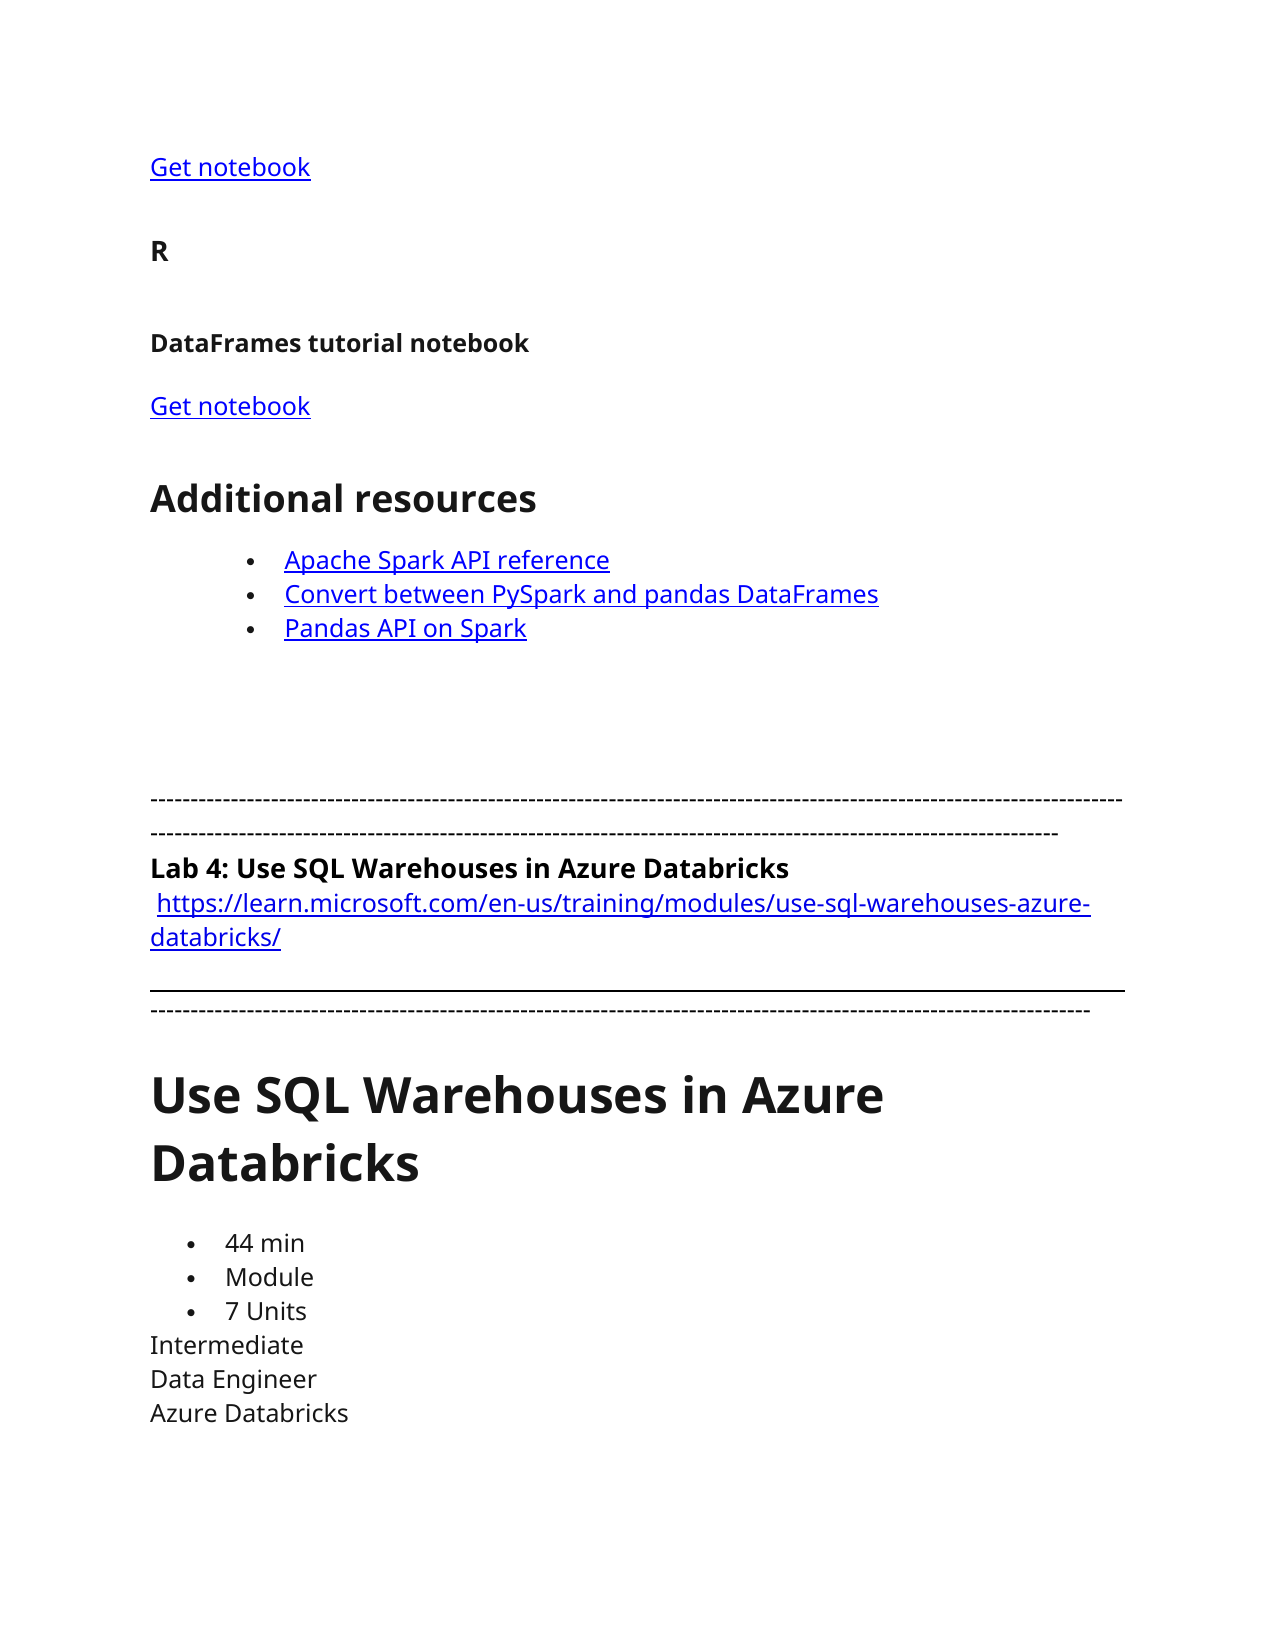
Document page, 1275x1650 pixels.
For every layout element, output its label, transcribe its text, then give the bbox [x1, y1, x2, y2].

text ------------------------------------------------------------------------------------------------------------------------------------------------------------------------------------------------------------------------------------------ [150, 781, 1125, 849]
list Convert between PySpark and pandas DataFrames [247, 577, 1125, 611]
text R [150, 231, 1125, 269]
text Intermediate [150, 1328, 1125, 1362]
list 44 min [187, 1225, 1125, 1259]
list Apache Spark API reference [247, 543, 1125, 577]
list Pandas API on Spark [247, 611, 1125, 645]
text Get notebook [150, 389, 1125, 423]
list 7 Units [187, 1293, 1125, 1328]
text Data Engineer [150, 1362, 1125, 1396]
text Use SQL Warehouses in Azure Databricks [150, 1060, 1125, 1196]
text Azure Databricks [150, 1396, 1125, 1430]
text Lab 4: Use SQL Warehouses in Azure Databricks [150, 849, 1125, 886]
list Module [187, 1259, 1125, 1293]
text Get notebook [150, 150, 1125, 184]
text --------------------------------------------------------------------------------------------------------------------- [150, 992, 1125, 1026]
text Additional resources [150, 473, 1125, 524]
text https://learn.microsoft.com/en-us/training/modules/use-sql-warehouses-azure-databricks/ [150, 886, 1125, 954]
text DataFrames tutorial notebook [150, 326, 1125, 359]
